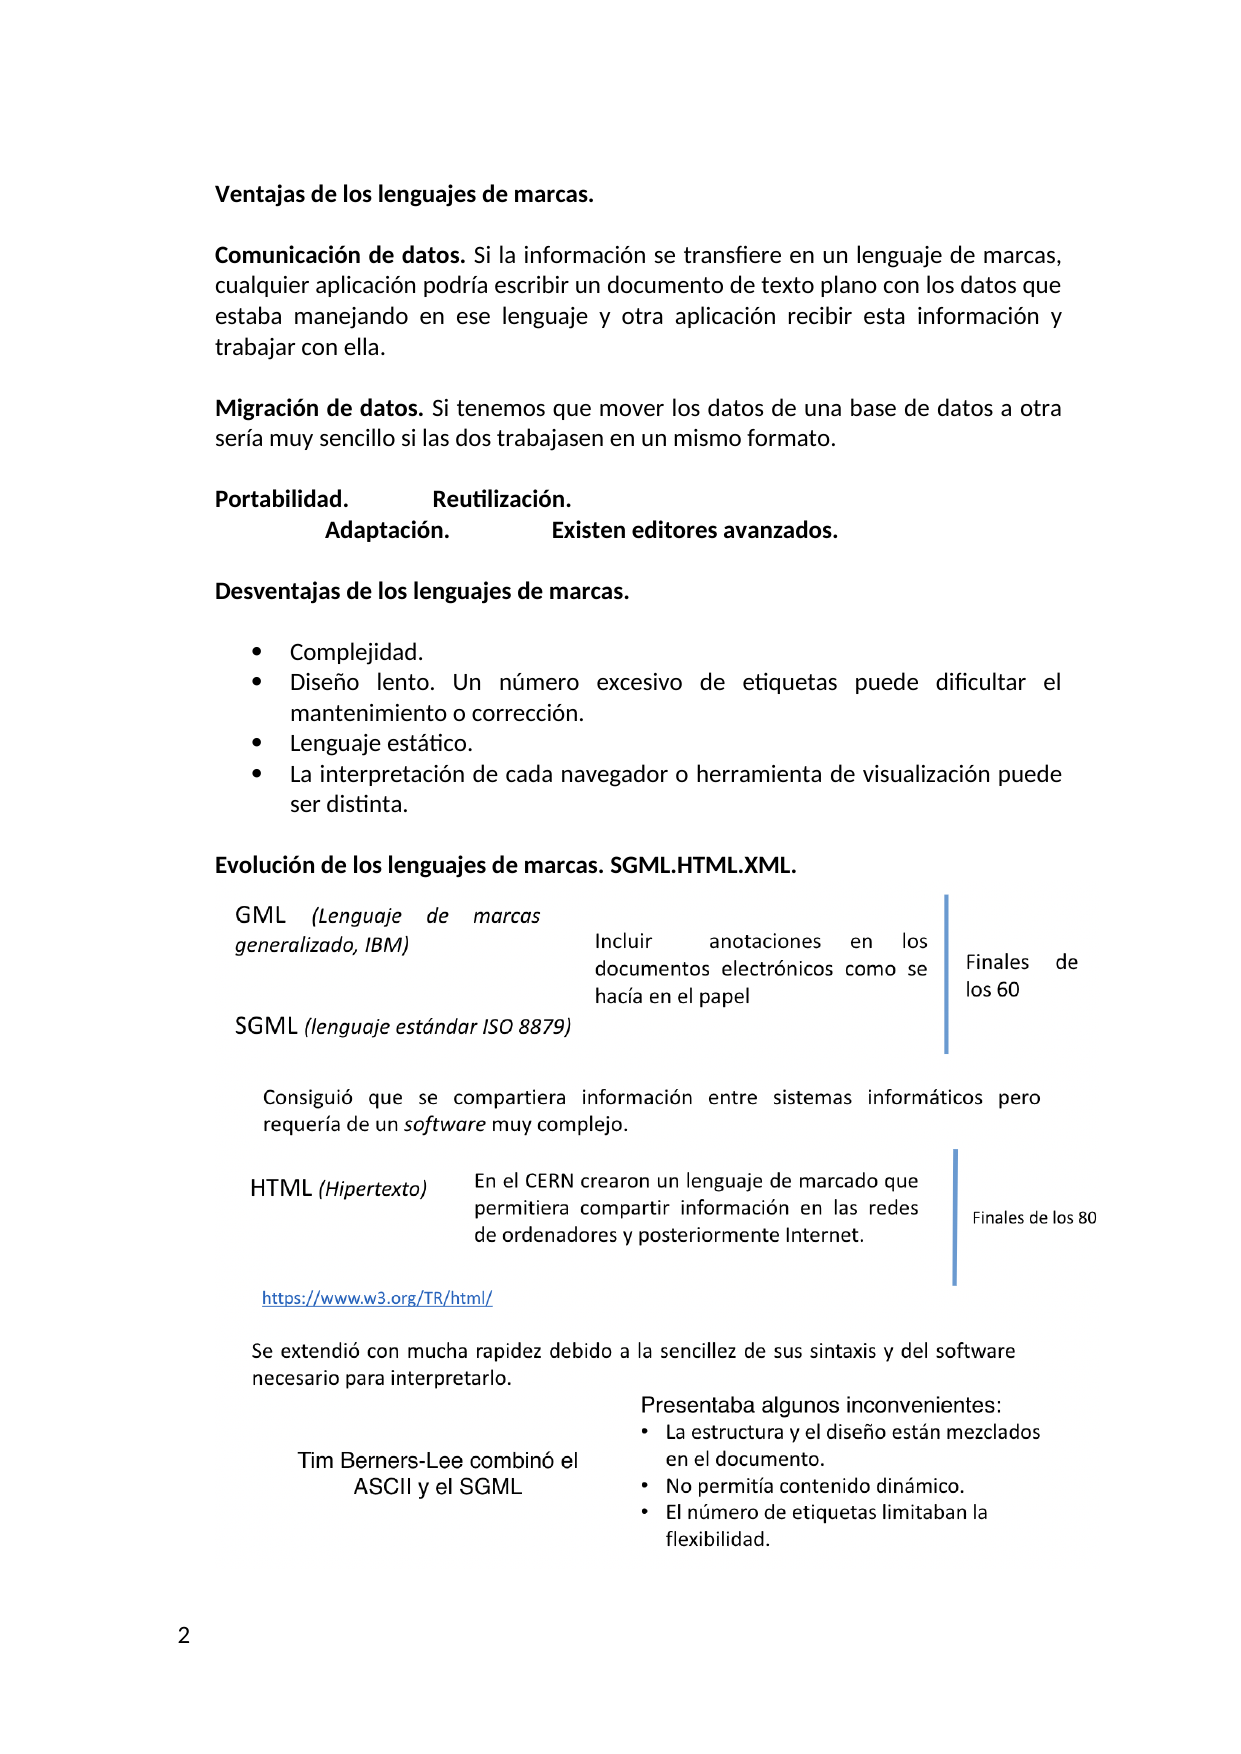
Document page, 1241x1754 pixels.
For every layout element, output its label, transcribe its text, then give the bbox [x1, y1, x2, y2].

text Ventajas de los lenguajes de marcas. [215, 178, 1063, 209]
text Desventajas de los lenguajes de marcas. [215, 575, 1063, 605]
text Portabilidad. Reutilización. [215, 483, 1063, 514]
list Diseño lento. Un número excesivo de etiquetas puede dificultar el mantenimiento o corrección. [252, 666, 1063, 727]
list La interpretación de cada navegador o herramienta de visualización puede ser distinta. [252, 758, 1063, 819]
text Migración de datos. Si tenemos que mover los datos de una base de datos a otra sería muy sencillo si las dos trabajasen en un mismo formato. [215, 392, 1063, 453]
text Comunicación de datos. Si la información se transfiere en un lenguaje de marcas, cualquier aplicación podría escribir un documento de texto plano con los datos que estaba manejando en ese lenguaje y otra aplicación recibir esta información y trabajar con ella. [215, 239, 1063, 361]
list Lenguaje estático. [252, 727, 1063, 758]
text Adaptación. Existen editores avanzados. [215, 514, 1063, 544]
text Evolución de los lenguajes de marcas. SGML.HTML.XML. [215, 849, 1063, 880]
picture [214, 880, 1101, 1569]
list Complejidad. [252, 636, 1063, 666]
